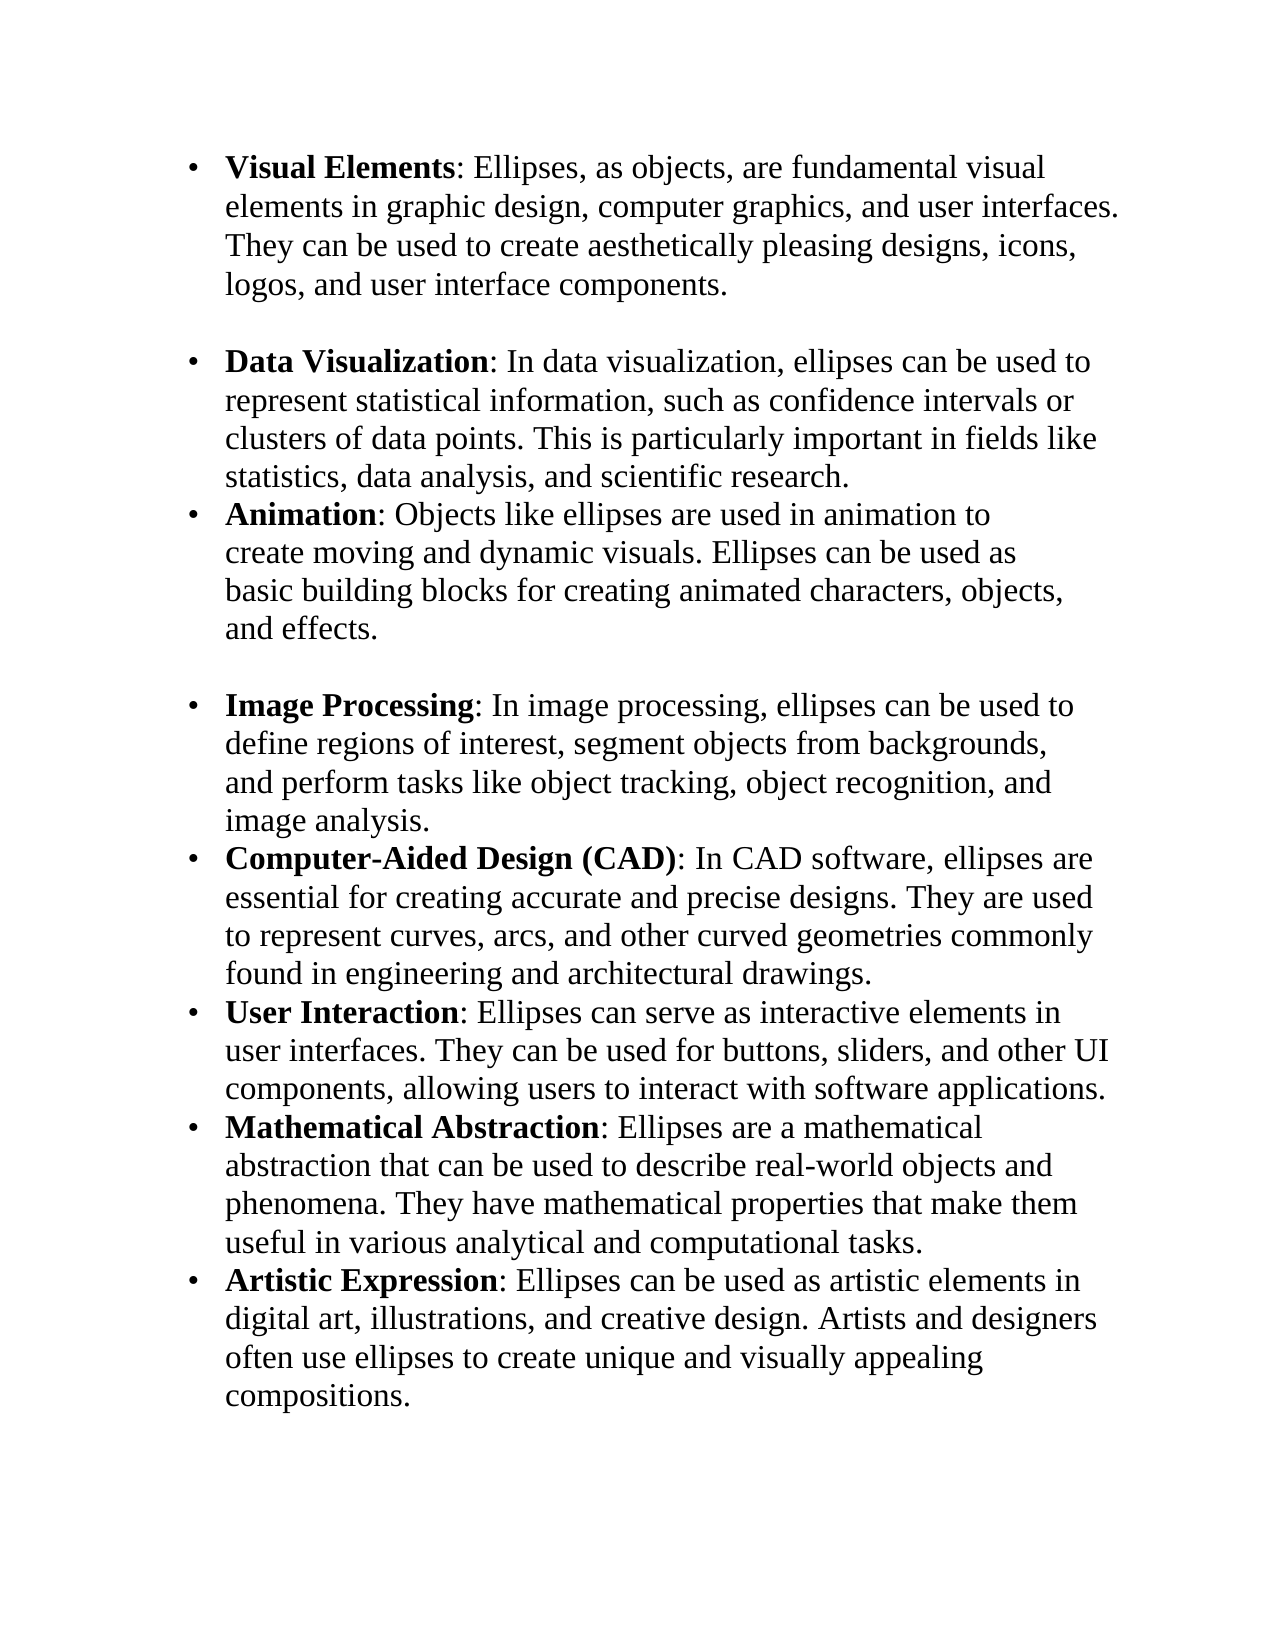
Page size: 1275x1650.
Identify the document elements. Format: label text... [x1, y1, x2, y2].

list Mathematical Abstraction: Ellipses are a mathematical abstraction that can be used to describe real-world objects and phenomena. They have mathematical properties that make them useful in various analytical and computational tasks. [187, 1107, 1079, 1260]
list Data Visualization: In data visualization, ellipses can be used to represent statistical information, such as confidence intervals or clusters of data points. This is particularly important in fields like statistics, data analysis, and scientific research. [187, 342, 1098, 495]
list Artistic Expression: Ellipses can be used as artistic elements in digital art, illustrations, and creative design. Artists and designers often use ellipses to create unique and visually appealing compositions. [187, 1260, 1098, 1413]
list Visual Elements: Ellipses, as objects, are fundamental visual elements in graphic design, computer graphics, and user interfaces. They can be used to create aesthetically pleasing designs, icons, logos, and user interface components. [187, 147, 1121, 302]
list Image Processing: In image processing, ellipses can be used to define regions of interest, segment objects from backgrounds, and perform tasks like object tracking, object recognition, and image analysis. [187, 685, 1104, 838]
list Computer-Aided Design (CAD): In CAD software, ellipses are essential for creating accurate and precise designs. They are used to represent curves, arcs, and other curved geometries commonly found in engineering and architectural drawings. [187, 838, 1094, 992]
list Animation: Objects like ellipses are used in animation to create moving and dynamic visuals. Ellipses can be used as basic building blocks for creating animated characters, objects, and effects. [187, 495, 1079, 647]
list User Interaction: Ellipses can serve as interactive elements in user interfaces. They can be used for buttons, sliders, and other UI components, allowing users to interact with software applications. [187, 992, 1110, 1107]
